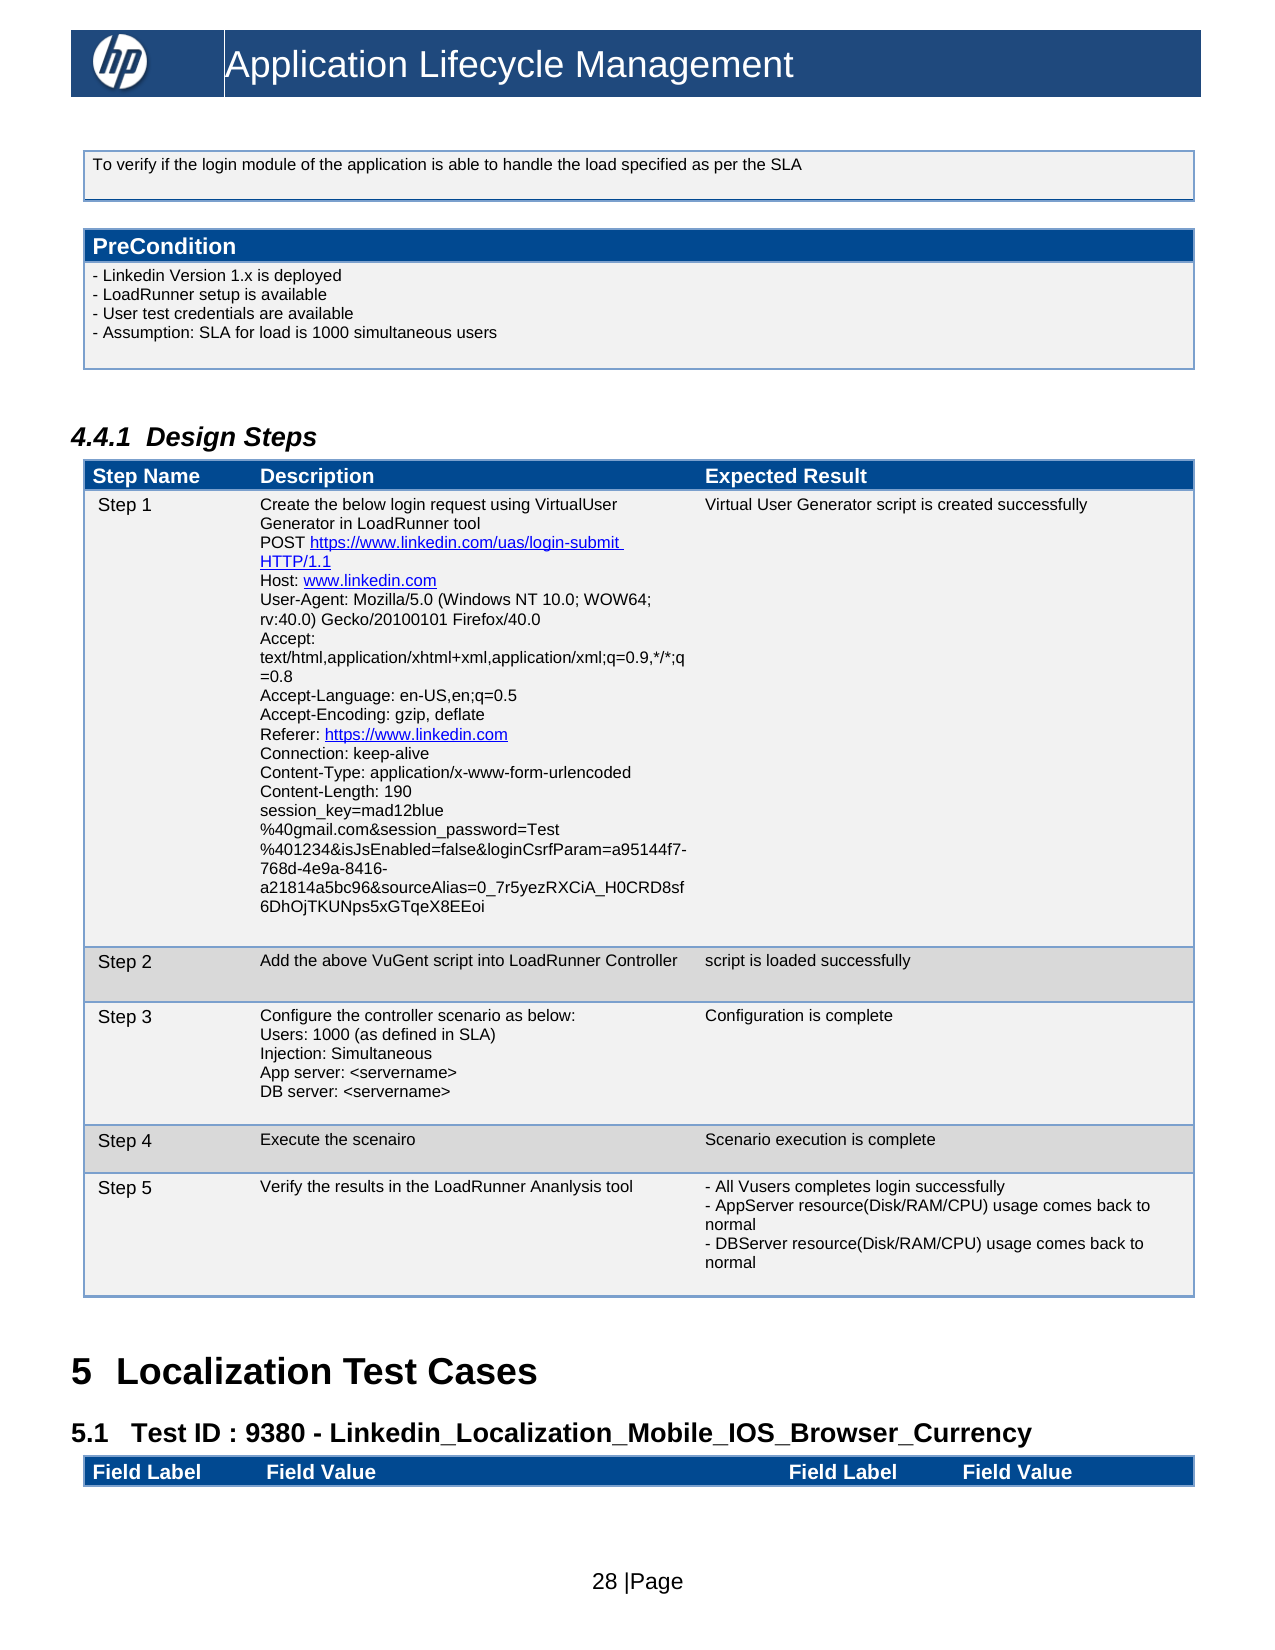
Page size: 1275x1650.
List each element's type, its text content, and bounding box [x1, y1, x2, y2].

table_cell script is loaded successfully [696, 948, 1193, 1001]
subtitle Localization Test Cases [71, 1349, 1204, 1392]
table_cell Step 4 [85, 1126, 251, 1172]
table_cell Execute the scenairo [251, 1126, 696, 1172]
table_cell Configure the controller scenario as below: Users: 1000 (as defined in SLA) Injection: Simultaneous App server: <servername> DB server: <servername> [251, 1003, 696, 1124]
table_header Description [251, 461, 696, 489]
table_cell To verify if the login module of the application is able to handle the load specified as per the SLA [85, 152, 1193, 199]
table_header Step Name [85, 461, 251, 489]
table_cell - Linkedin Version 1.x is deployed - LoadRunner setup is available - User test credentials are available - Assumption: SLA for load is 1000 simultaneous users [85, 263, 1193, 368]
table_cell Step 3 [85, 1003, 251, 1124]
table_cell Virtual User Generator script is created successfully [696, 491, 1193, 946]
table_cell Step 5 [85, 1174, 251, 1295]
table_header Field Label [780, 1457, 953, 1485]
table_header Field Label [85, 1457, 257, 1485]
table_header PreCondition [85, 230, 1193, 261]
table_header Expected Result [696, 461, 1193, 489]
subtitle Test ID : 9380 - Linkedin_Localization_Mobile_IOS_Browser_Currency [71, 1417, 1204, 1448]
table_cell Create the below login request using VirtualUser Generator in LoadRunner tool POST https://www.linkedin.com/uas/login-submit HTTP/1.1 Host: www.linkedin.com User-Agent: Mozilla/5.0 (Windows NT 10.0; WOW64; rv:40.0) Gecko/20100101 Firefox/40.0 Accept: text/html,application/xhtml+xml,application/xml;q=0.9,*/*;q=0.8 Accept-Language: en-US,en;q=0.5 Accept-Encoding: gzip, deflate Referer: https://www.linkedin.com Connection: keep-alive Content-Type: application/x-www-form-urlencoded Content-Length: 190 session_key=mad12blue%40gmail.com&session_password=Test%401234&isJsEnabled=false&loginCsrfParam=a95144f7-768d-4e9a-8416-a21814a5bc96&sourceAlias=0_7r5yezRXCiA_H0CRD8sf6DhOjTKUNps5xGTqeX8EEoi [251, 491, 696, 946]
table_header Field Value [954, 1457, 1193, 1485]
table_header Field Value [257, 1457, 780, 1485]
table_cell Scenario execution is complete [696, 1126, 1193, 1172]
table_cell Configuration is complete [696, 1003, 1193, 1124]
table_cell - All Vusers completes login successfully - AppServer resource(Disk/RAM/CPU) usage comes back to normal - DBServer resource(Disk/RAM/CPU) usage comes back to normal [696, 1174, 1193, 1295]
table_cell Verify the results in the LoadRunner Ananlysis tool [251, 1174, 696, 1295]
subtitle Design Steps [71, 421, 1204, 453]
table_cell Add the above VuGent script into LoadRunner Controller [251, 948, 696, 1001]
picture [90, 32, 152, 95]
table_cell Step 2 [85, 948, 251, 1001]
table_cell Step 1 [85, 491, 251, 946]
